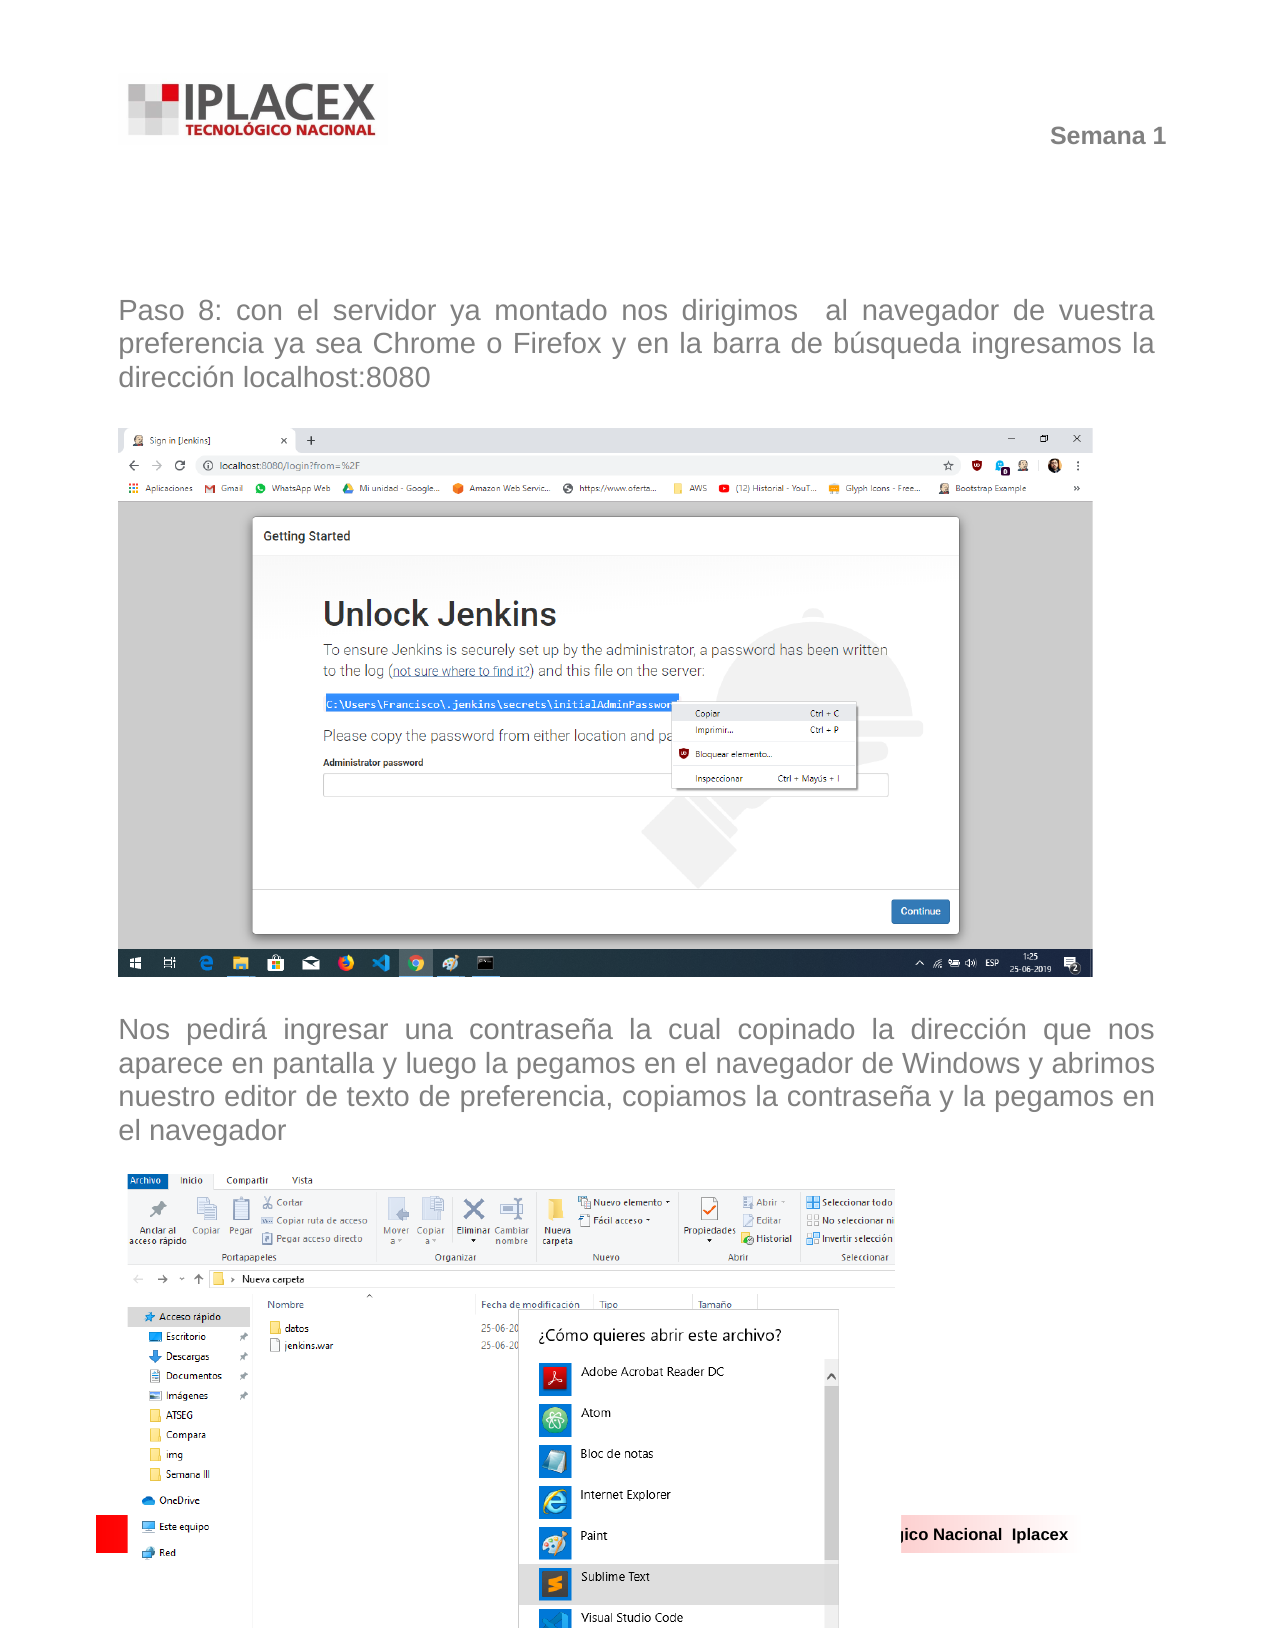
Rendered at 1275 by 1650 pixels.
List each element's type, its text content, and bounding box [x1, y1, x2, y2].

text Paso 8: con el servidor ya montado nos dirigimos al navegador de vuestra preferencia ya sea Chrome o Firefox y en la barra de búsqueda ingresamos la dirección localhost:8080 [118, 293, 1157, 393]
picture [118, 73, 389, 145]
picture [127, 1174, 902, 1628]
picture [118, 428, 1093, 977]
text Nos pedirá ingresar una contraseña la cual copinado la dirección que nos aparece en pantalla y luego la pegamos en el navegador de Windows y abrimos nuestro editor de texto de preferencia, copiamos la contraseña y la pegamos en el navegador [118, 1012, 1157, 1147]
